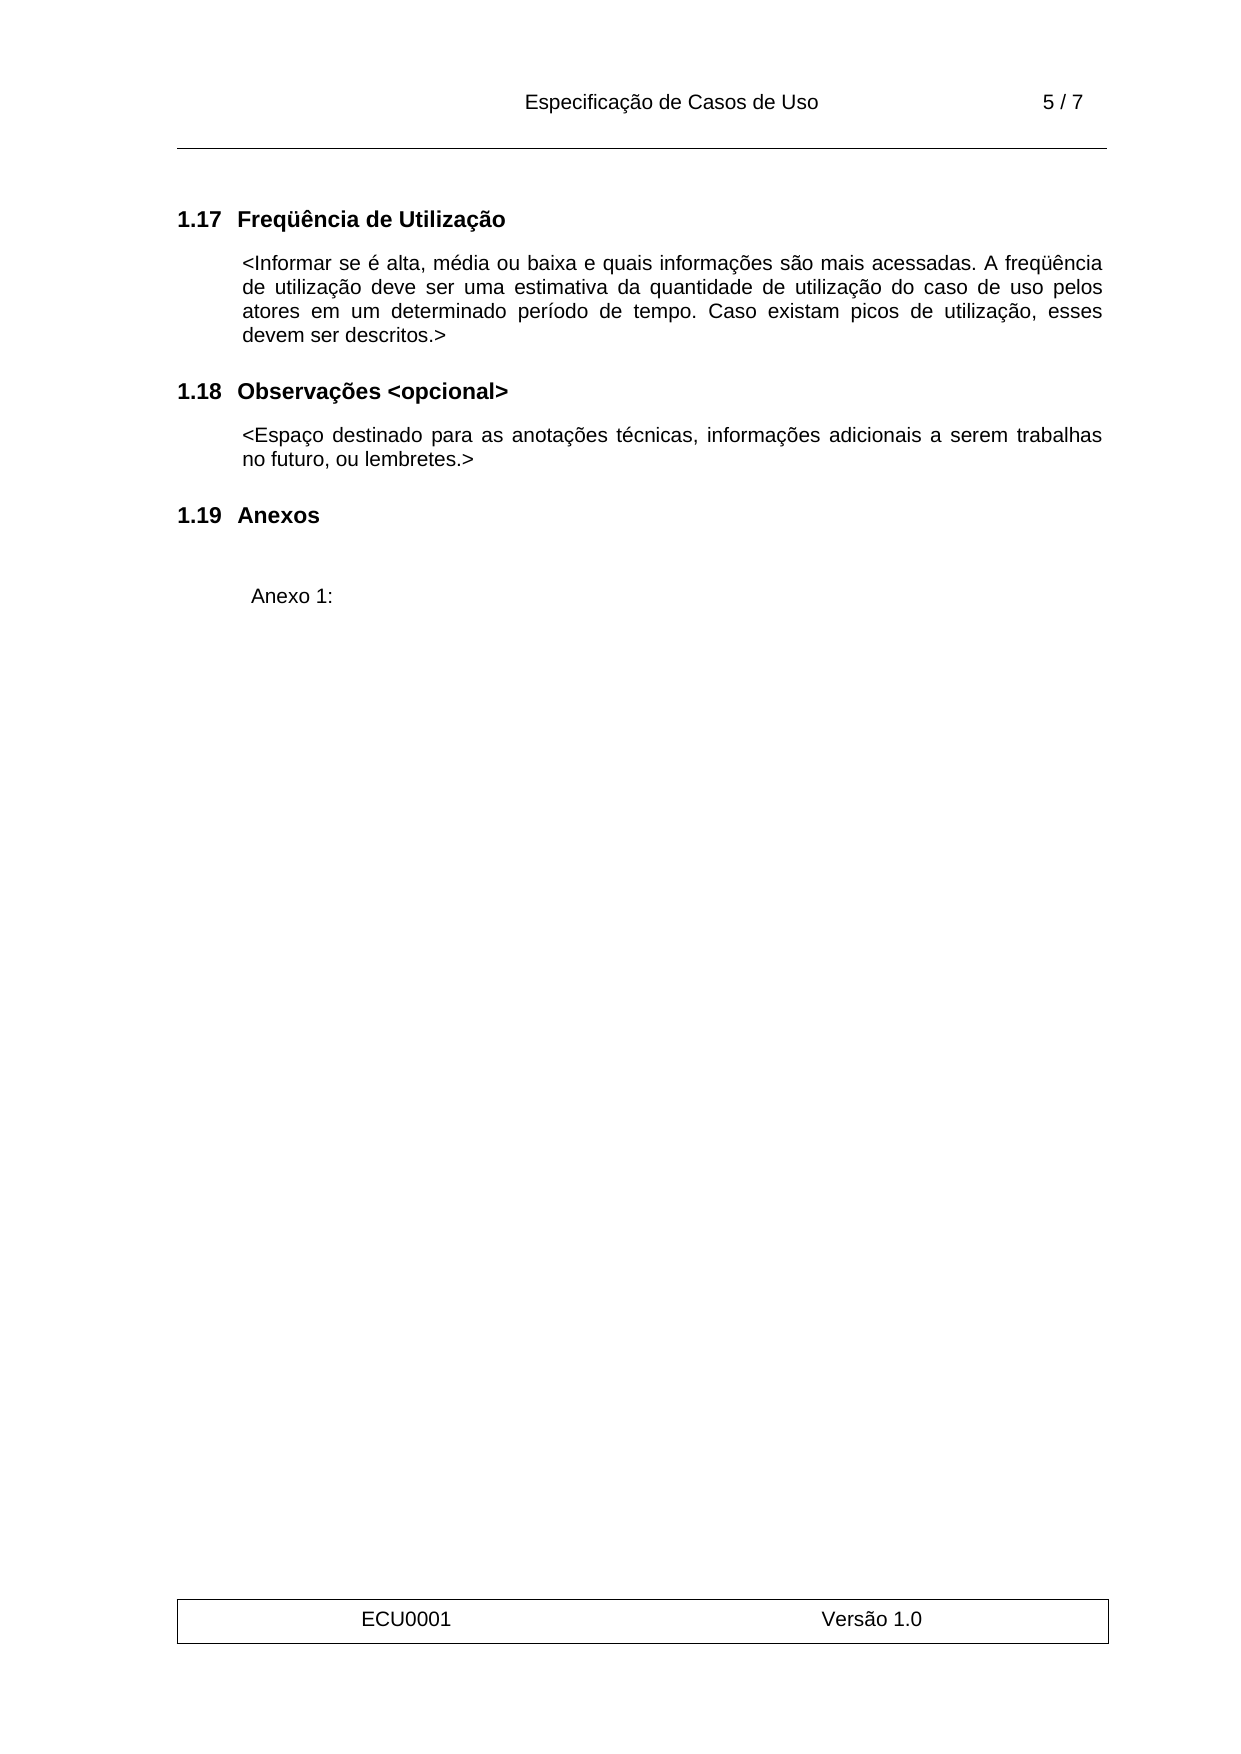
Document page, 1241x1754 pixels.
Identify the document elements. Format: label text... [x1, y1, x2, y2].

subtitle Observações <opcional> [177, 378, 1104, 404]
subtitle Freqüência de Utilização [177, 206, 1104, 232]
text <Espaço destinado para as anotações técnicas, informações adicionais a serem trabalhas no futuro, ou lembretes.> [242, 423, 1104, 471]
text <Informar se é alta, média ou baixa e quais informações são mais acessadas. A freqüência de utilização deve ser uma estimativa da quantidade de utilização do caso de uso pelos atores em um determinado período de tempo. Caso existam picos de utilização, esses devem ser descritos.> [242, 251, 1104, 347]
subtitle Anexos [177, 502, 1104, 529]
text Anexo 1: [177, 584, 1104, 608]
